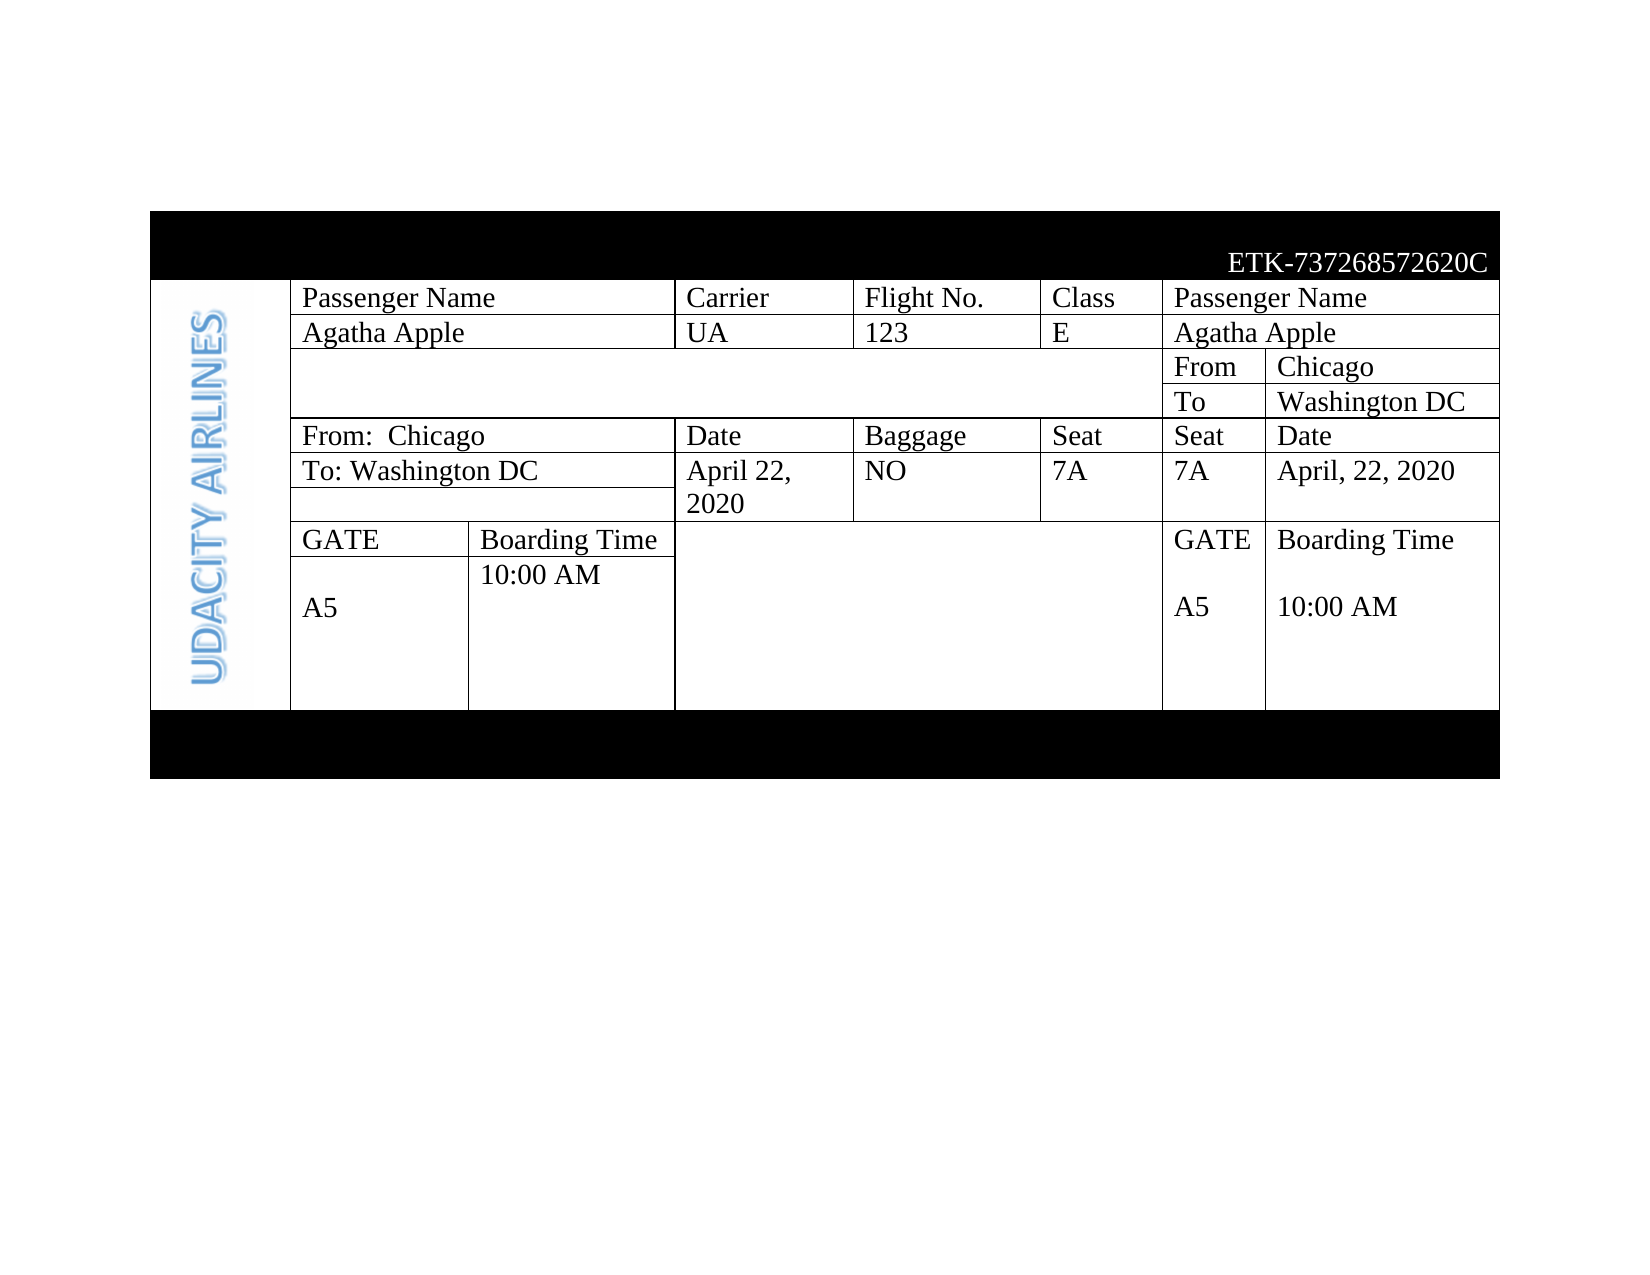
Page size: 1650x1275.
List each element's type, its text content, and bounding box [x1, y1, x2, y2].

table_cell April 22, 2020 [676, 453, 853, 521]
table_cell Boarding Time 10:00 AM [1266, 522, 1499, 709]
table_cell UA [676, 315, 853, 348]
table_cell Seat [1041, 419, 1162, 452]
table_cell Date [676, 419, 853, 452]
table_cell Class [1041, 280, 1162, 314]
table_cell Washington DC [1266, 384, 1499, 417]
table_cell Chicago [1266, 349, 1499, 383]
table_cell [151, 280, 290, 709]
table_cell 123 [854, 315, 1040, 348]
table_cell April, 22, 2020 [1266, 453, 1499, 521]
table_cell To: Washington DC [291, 453, 674, 487]
table_cell Passenger Name [291, 280, 674, 314]
table_cell [676, 522, 1162, 709]
table_cell Passenger Name [1163, 280, 1499, 314]
table_cell [291, 349, 1162, 417]
table_cell A5 [291, 557, 468, 709]
table_cell From: Chicago [291, 419, 674, 452]
table_cell Agatha Apple [291, 315, 674, 348]
table_cell 7A [1163, 453, 1265, 521]
table_cell GATE [291, 522, 468, 556]
table_cell Flight No. [854, 280, 1040, 314]
table_cell Carrier [676, 280, 853, 314]
table_cell To [1163, 384, 1265, 417]
table_cell Agatha Apple [1163, 315, 1499, 348]
table_cell [151, 711, 1499, 778]
table_cell Baggage [854, 419, 1040, 452]
picture [162, 282, 253, 708]
table_cell Seat [1163, 419, 1265, 452]
table_cell 10:00 AM [469, 557, 674, 709]
table_cell Boarding Time [469, 522, 674, 556]
table_cell From [1163, 349, 1265, 383]
table_cell [291, 488, 674, 521]
table_header ETK-737268572620C [151, 212, 1499, 279]
table_cell NO [854, 453, 1040, 521]
table_cell 7A [1041, 453, 1162, 521]
table_cell Date [1266, 419, 1499, 452]
table_cell E [1041, 315, 1162, 348]
table_cell GATE A5 [1163, 522, 1265, 709]
